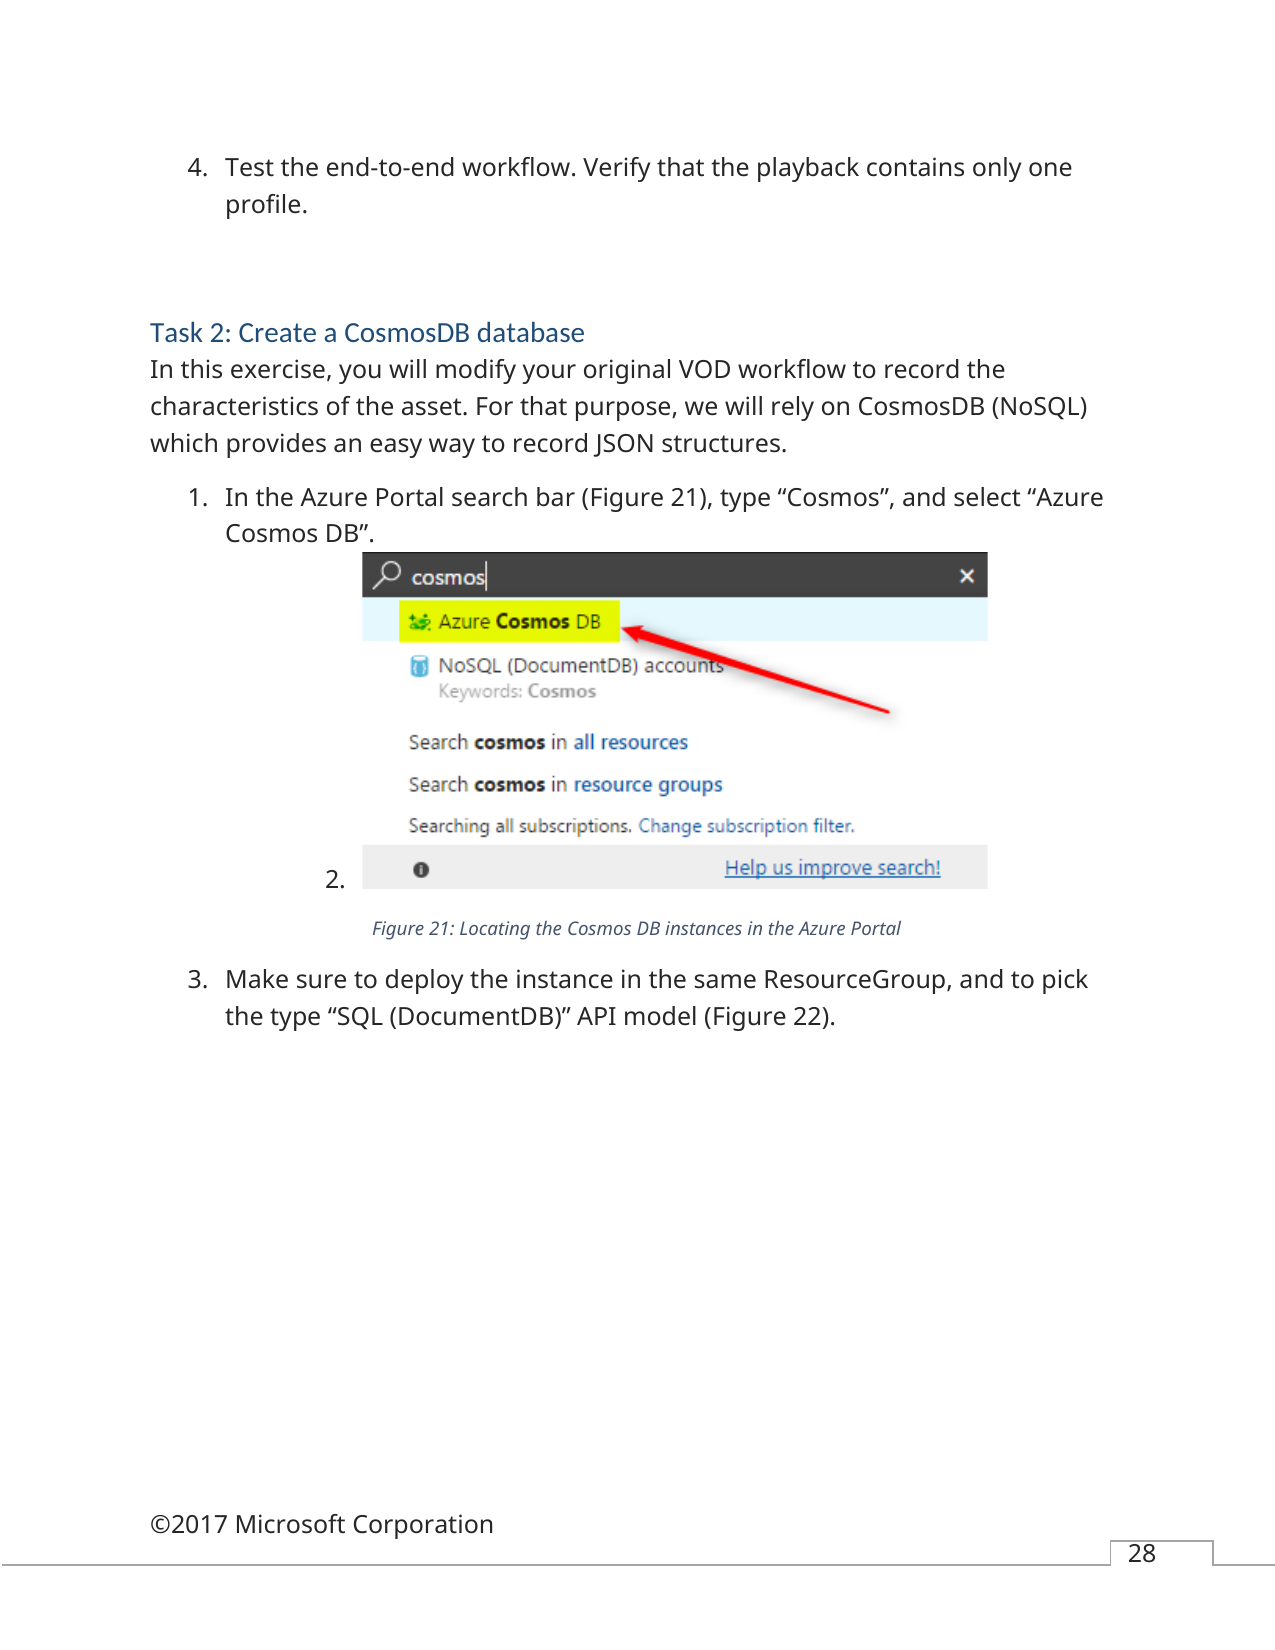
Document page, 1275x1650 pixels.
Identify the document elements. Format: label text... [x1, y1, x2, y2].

list Test the end-to-end workflow. Verify that the playback contains only one profile. [187, 150, 1125, 221]
list Make sure to deploy the instance in the same ResourceGroup, and to pick the type “SQL (DocumentDB)” API model (Figure 22). [187, 962, 1125, 1033]
list In the Azure Portal search bar (Figure 21), type “Cosmos”, and select “Azure Cosmos DB”. [187, 479, 1125, 550]
text In this exercise, you will modify your original VOD workflow to record the characteristics of the asset. For that purpose, we will rely on CosmosDB (NoSQL) which provides an easy way to record JSON structures. [150, 352, 1125, 460]
subtitle Task 2: Create a CosmosDB database [150, 314, 1125, 349]
picture [362, 552, 988, 889]
